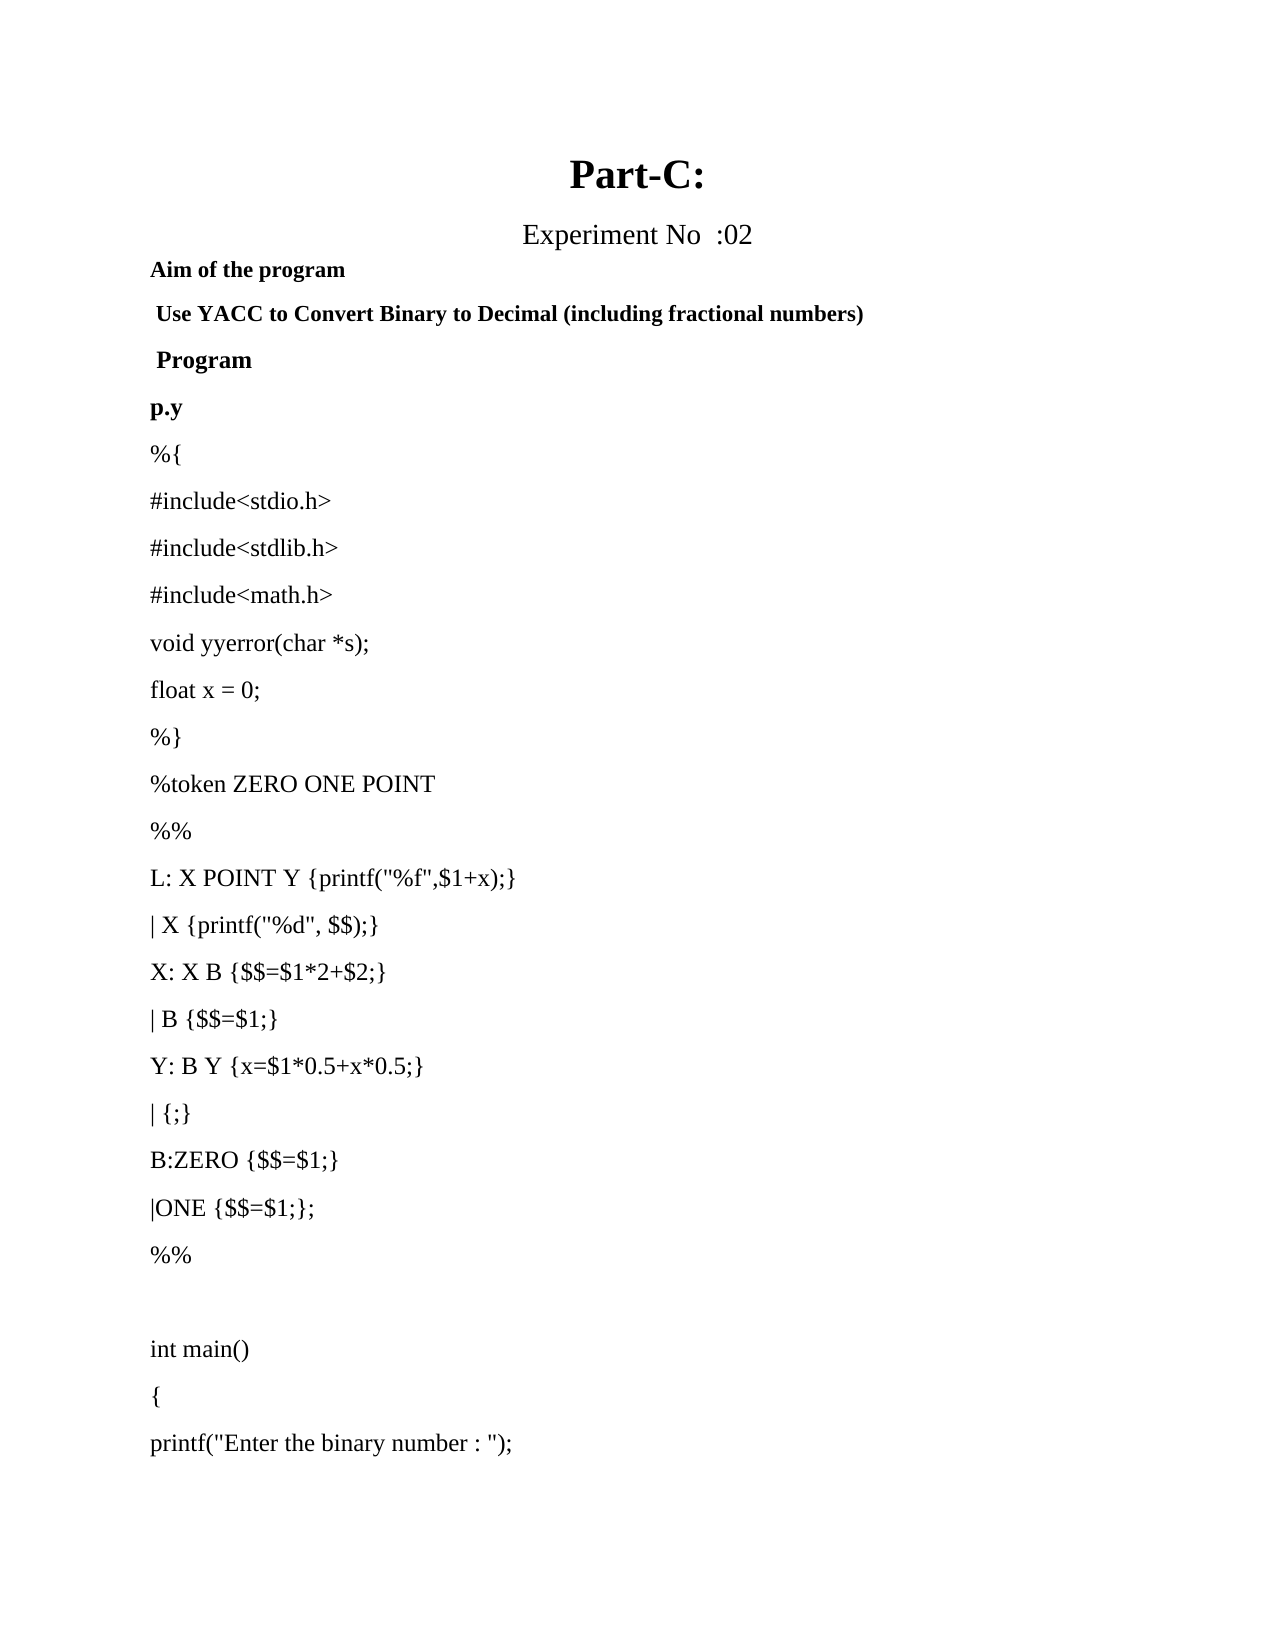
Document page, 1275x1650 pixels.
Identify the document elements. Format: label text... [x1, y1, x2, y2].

text Y: B Y {x=$1*0.5+x*0.5;} [150, 1051, 1125, 1080]
text | X {printf("%d", $$);} [150, 910, 1125, 939]
text p.y [150, 392, 1125, 421]
text Experiment No :02 [150, 217, 1125, 251]
text %% [150, 816, 1125, 845]
text B:ZERO {$$=$1;} [150, 1146, 1125, 1174]
text #include<math.h> [150, 581, 1125, 609]
text #include<stdlib.h> [150, 533, 1125, 562]
text | {;} [150, 1098, 1125, 1127]
text %{ [150, 439, 1125, 468]
text %token ZERO ONE POINT [150, 769, 1125, 798]
text %} [150, 722, 1125, 751]
text #include<stdio.h> [150, 486, 1125, 515]
text printf("Enter the binary number : "); [150, 1428, 1125, 1457]
text X: X B {$$=$1*2+$2;} [150, 957, 1125, 986]
text | B {$$=$1;} [150, 1004, 1125, 1033]
text Use YACC to Convert Binary to Decimal (including fractional numbers) [150, 301, 1125, 327]
text Aim of the program [150, 256, 1125, 282]
text L: X POINT Y {printf("%f",$1+x);} [150, 863, 1125, 892]
text %% [150, 1240, 1125, 1268]
text Part-C: [150, 150, 1125, 198]
text void yyerror(char *s); [150, 628, 1125, 656]
text float x = 0; [150, 675, 1125, 703]
text |ONE {$$=$1;}; [150, 1193, 1125, 1221]
text { [150, 1381, 1125, 1410]
text int main() [150, 1334, 1125, 1363]
text Program [150, 345, 1125, 374]
